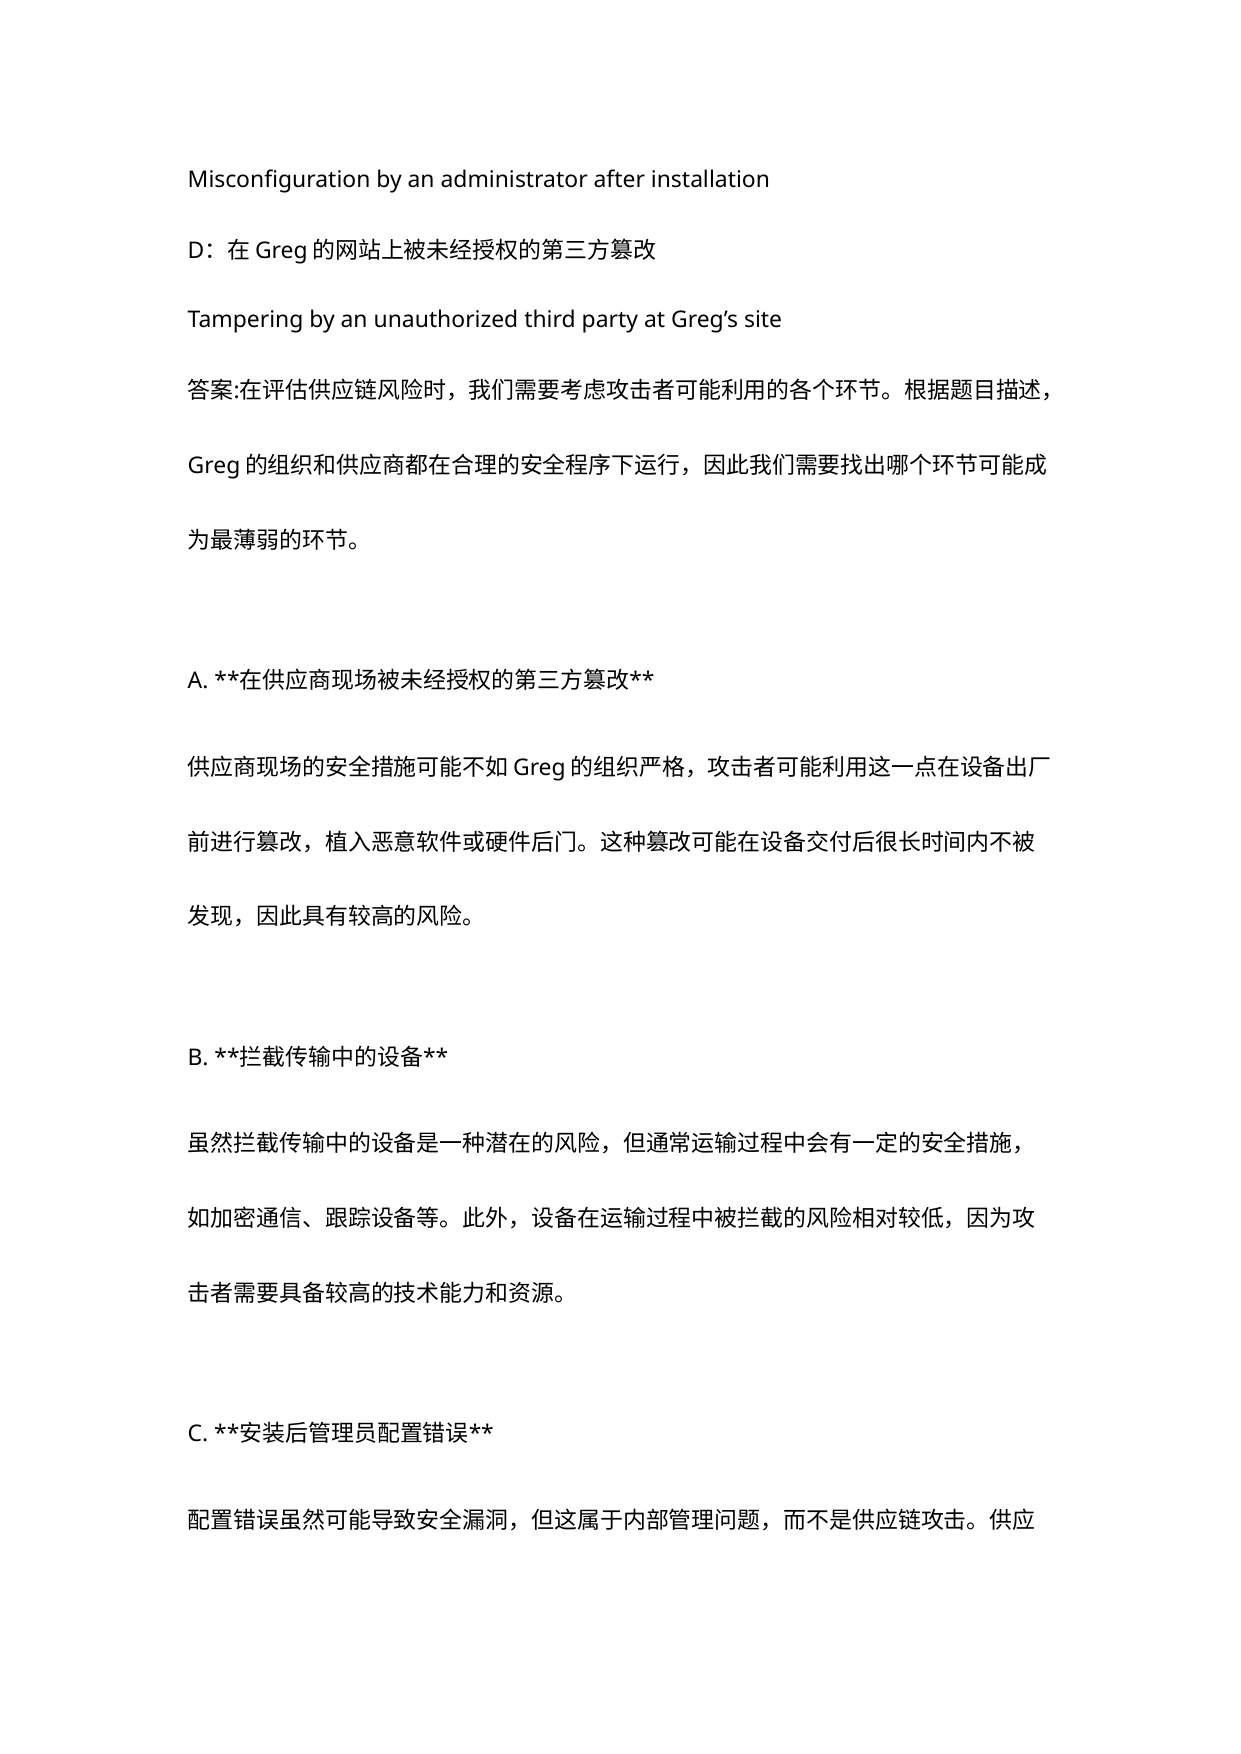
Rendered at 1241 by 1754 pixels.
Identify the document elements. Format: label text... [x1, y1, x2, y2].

text Misconfiguration by an administrator after installation [187, 162, 1053, 194]
text A. **在供应商现场被未经授权的第三方篡改** [187, 646, 1053, 711]
text 答案:在评估供应链风险时，我们需要考虑攻击者可能利用的各个环节。根据题目描述，Greg的组织和供应商都在合理的安全程序下运行，因此我们需要找出哪个环节可能成为最薄弱的环节。 [187, 356, 1053, 571]
text 供应商现场的安全措施可能不如Greg的组织严格，攻击者可能利用这一点在设备出厂前进行篡改，植入恶意软件或硬件后门。这种篡改可能在设备交付后很长时间内不被发现，因此具有较高的风险。 [187, 733, 1053, 947]
text D：在Greg的网站上被未经授权的第三方篡改 [187, 216, 1053, 281]
text B. **拦截传输中的设备** [187, 1023, 1053, 1088]
text 虽然拦截传输中的设备是一种潜在的风险，但通常运输过程中会有一定的安全措施，如加密通信、跟踪设备等。此外，设备在运输过程中被拦截的风险相对较低，因为攻击者需要具备较高的技术能力和资源。 [187, 1109, 1053, 1324]
text C. **安装后管理员配置错误** [187, 1399, 1053, 1464]
text Tampering by an unauthorized third party at Greg’s site [187, 302, 1053, 335]
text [187, 1486, 1053, 1551]
